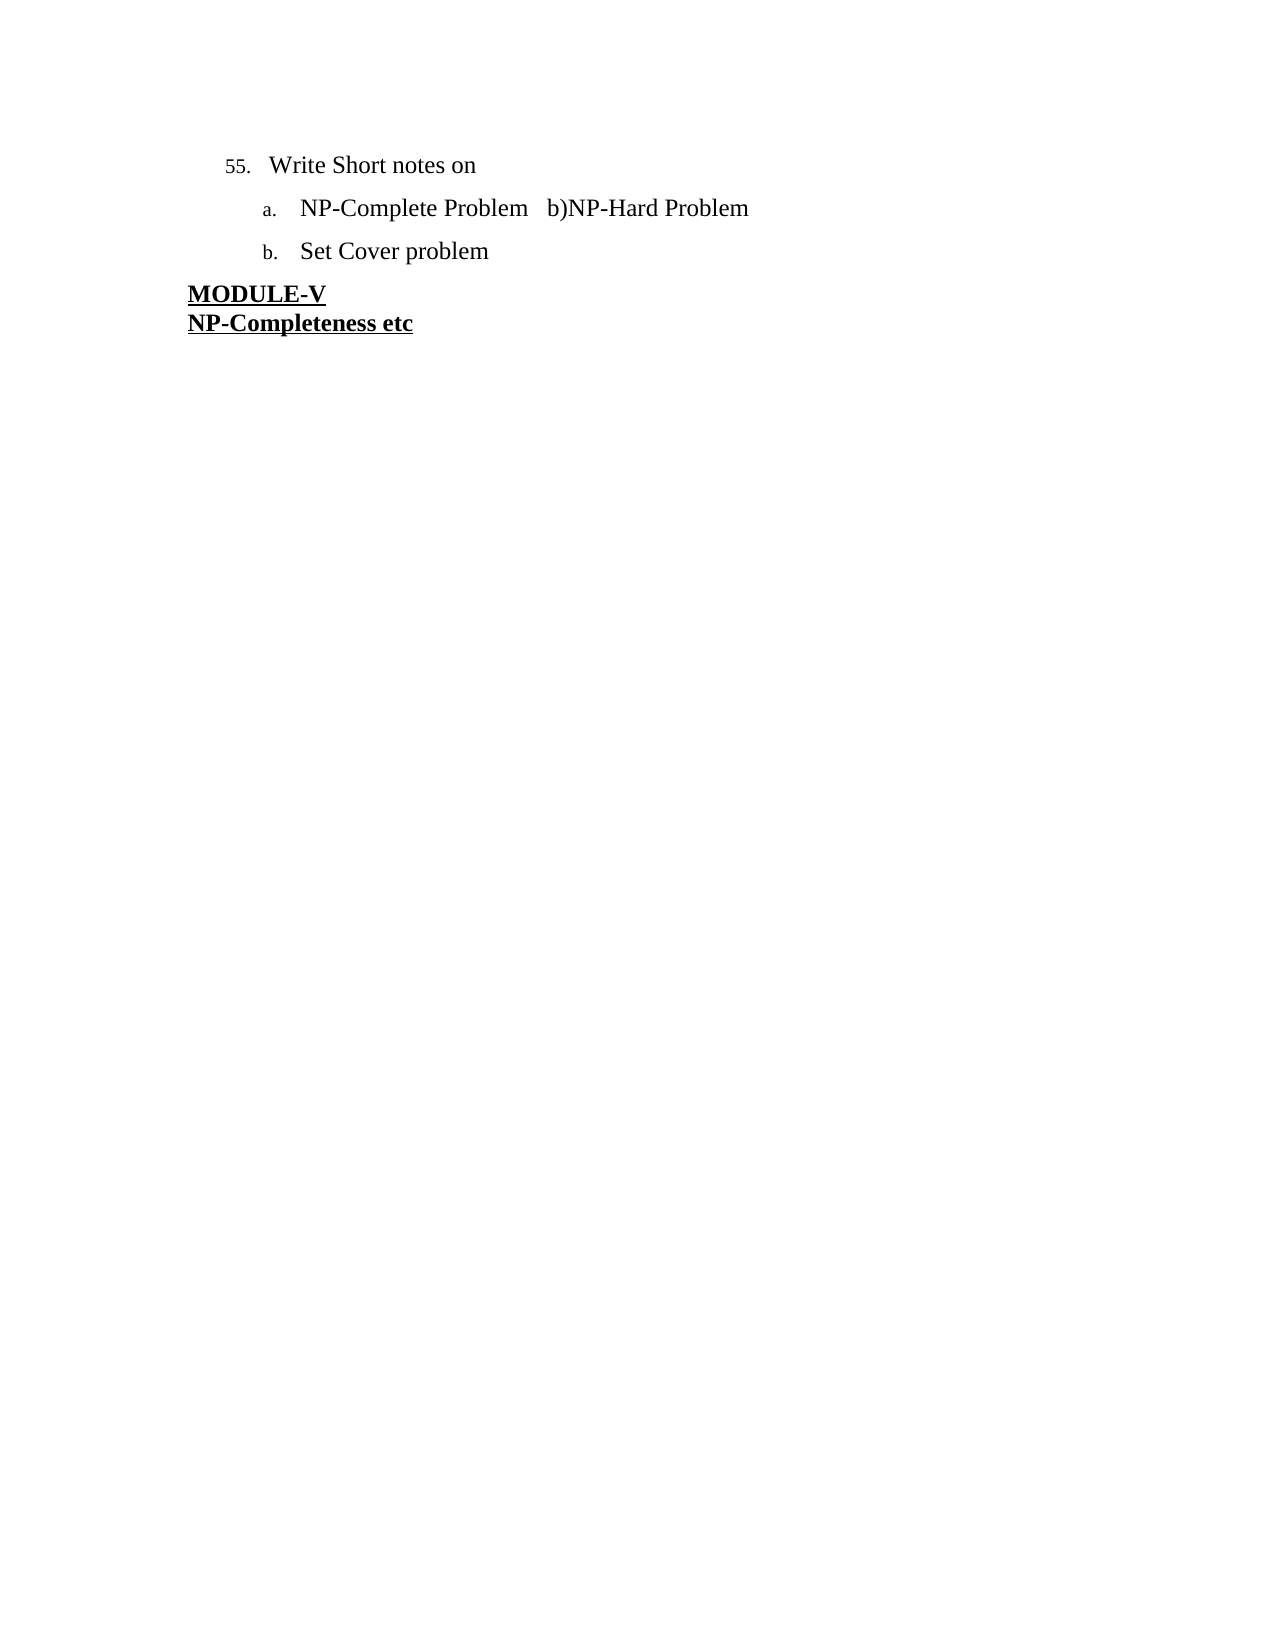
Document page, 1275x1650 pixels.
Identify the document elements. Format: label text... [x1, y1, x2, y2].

text MODULE-V [187, 279, 1087, 308]
list NP-Complete Problem b)NP-Hard Problem [262, 193, 1087, 222]
list Set Cover problem [262, 236, 1087, 265]
list Write Short notes on [225, 150, 1087, 179]
text NP-Completeness etc [187, 308, 1087, 337]
